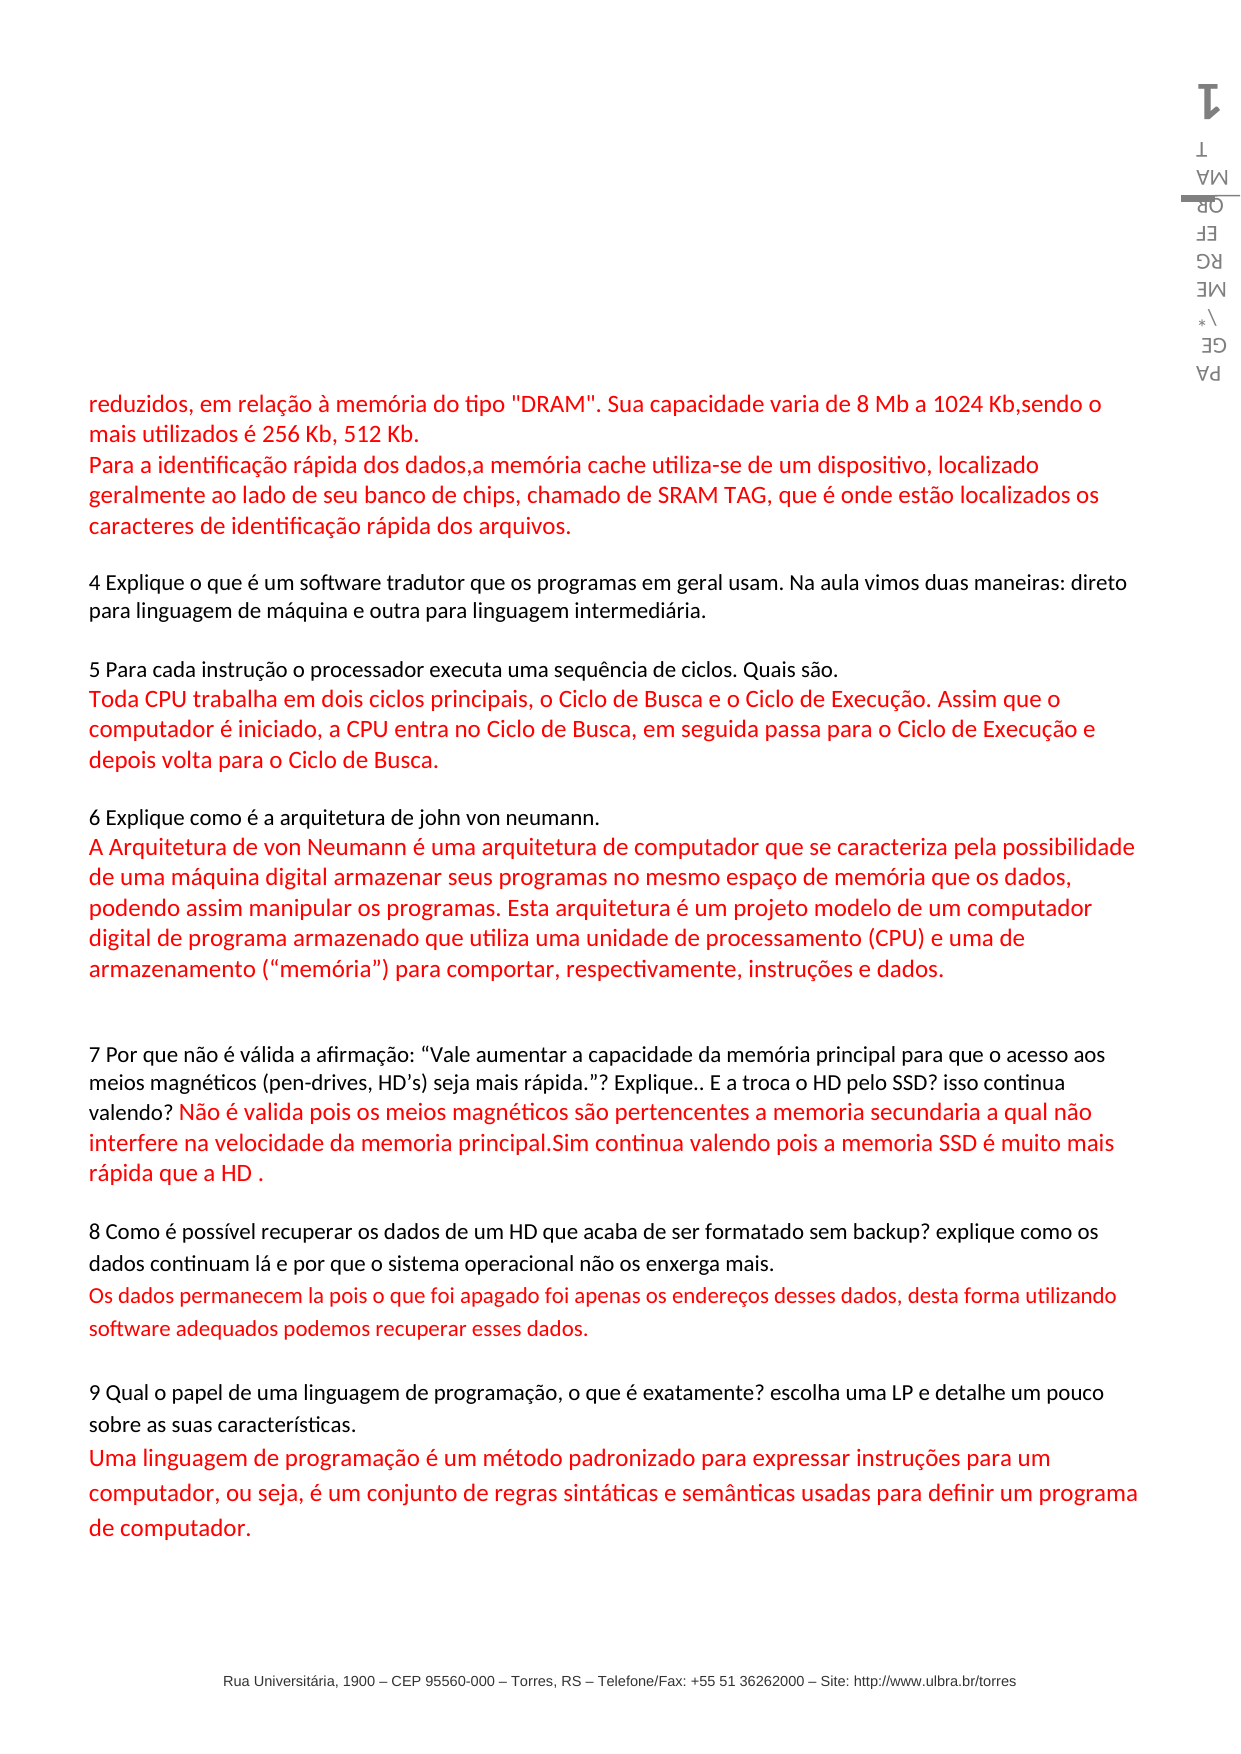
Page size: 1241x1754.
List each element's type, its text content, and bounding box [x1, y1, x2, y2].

text 6 Explique como é a arquitetura de john von neumann. [89, 803, 1152, 831]
text A Arquitetura de von Neumann é uma arquitetura de computador que se caracteriza pela possibilidade de uma máquina digital armazenar seus programas no mesmo espaço de memória que os dados, podendo assim manipular os programas. Esta arquitetura é um projeto modelo de um computador digital de programa armazenado que utiliza uma unidade de processamento (CPU) e uma de armazenamento (“memória”) para comportar, respectivamente, instruções e dados. [945, 831, 1152, 983]
text Uma linguagem de programação é um método padronizado para expressar instruções para um computador, ou seja, é um conjunto de regras sintáticas e semânticas usadas para definir um programa de computador. [89, 1443, 1152, 1543]
text 4 Explique o que é um software tradutor que os programas em geral usam. Na aula vimos duas maneiras: direto para linguagem de máquina e outra para linguagem intermediária. [89, 568, 1152, 624]
text 5 Para cada instrução o processador executa uma sequência de ciclos. Quais são. [89, 655, 1152, 683]
text Os dados permanecem la pois o que foi apagado foi apenas os endereços desses dados, desta forma utilizando software adequados podemos recuperar esses dados. [89, 1282, 1152, 1342]
text Para a identificação rápida dos dados,a memória cache utiliza-se de um dispositivo, localizado geralmente ao lado de seu banco de chips, chamado de SRAM TAG, que é onde estão localizados os caracteres de identificação rápida dos arquivos. [89, 449, 1152, 541]
text Toda CPU trabalha em dois ciclos principais, o Ciclo de Busca e o Ciclo de Execução. Assim que o computador é iniciado, a CPU entra no Ciclo de Busca, em seguida passa para o Ciclo de Execução e depois volta para o Ciclo de Busca. [439, 683, 1152, 775]
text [89, 388, 1152, 449]
text 8 Como é possível recuperar os dados de um HD que acaba de ser formatado sem backup? explique como os dados continuam lá e por que o sistema operacional não os enxerga mais. [89, 1217, 1152, 1277]
text 7 Por que não é válida a afirmação: “Vale aumentar a capacidade da memória principal para que o acesso aos meios magnéticos (pen-drives, HD’s) seja mais rápida.”? Explique.. E a troca o HD pelo SSD? isso continua valendo? Não é valida pois os meios magnéticos são pertencentes a memoria secundaria a qual não interfere na velocidade da memoria principal.Sim continua valendo pois a memoria SSD é muito mais rápida que a HD . [89, 1041, 1152, 1188]
text 9 Qual o papel de uma linguagem de programação, o que é exatamente? escolha uma LP e detalhe um pouco sobre as suas características. [89, 1378, 1152, 1438]
